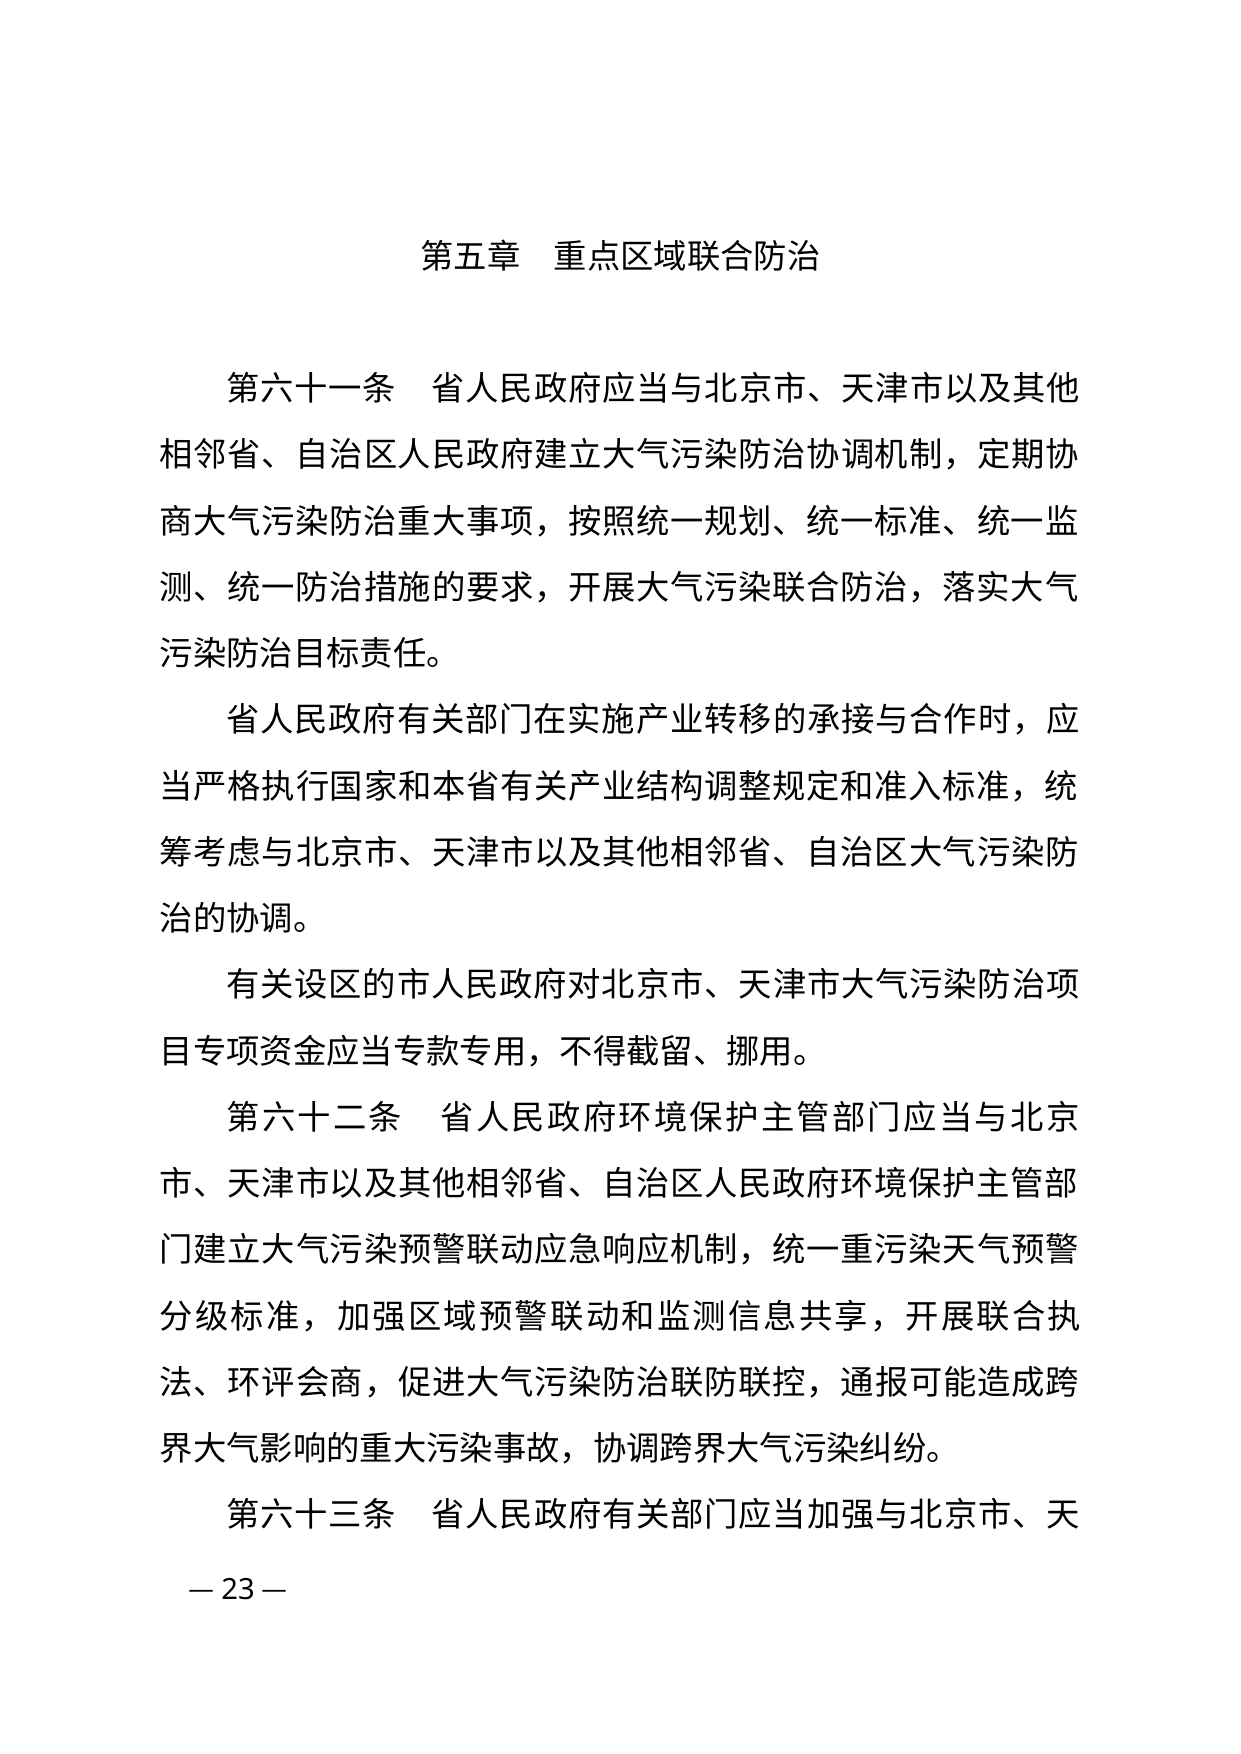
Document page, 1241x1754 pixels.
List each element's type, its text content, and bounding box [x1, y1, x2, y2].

text 第五章 重点区域联合防治 [159, 220, 1081, 287]
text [159, 1479, 1081, 1545]
text 有关设区的市人民政府对北京市、天津市大气污染防治项目专项资金应当专款专用，不得截留、挪用。 [159, 949, 1081, 1082]
text 省人民政府有关部门在实施产业转移的承接与合作时，应当严格执行国家和本省有关产业结构调整规定和准入标准，统筹考虑与北京市、天津市以及其他相邻省、自治区大气污染防治的协调。 [159, 684, 1081, 949]
text 第六十一条 省人民政府应当与北京市、天津市以及其他相邻省、自治区人民政府建立大气污染防治协调机制，定期协商大气污染防治重大事项，按照统一规划、统一标准、统一监测、统一防治措施的要求，开展大气污染联合防治，落实大气污染防治目标责任。 [159, 353, 1081, 684]
text 第六十二条 省人民政府环境保护主管部门应当与北京市、天津市以及其他相邻省、自治区人民政府环境保护主管部门建立大气污染预警联动应急响应机制，统一重污染天气预警分级标准，加强区域预警联动和监测信息共享，开展联合执法、环评会商，促进大气污染防治联防联控，通报可能造成跨界大气影响的重大污染事故，协调跨界大气污染纠纷。 [159, 1082, 1081, 1479]
